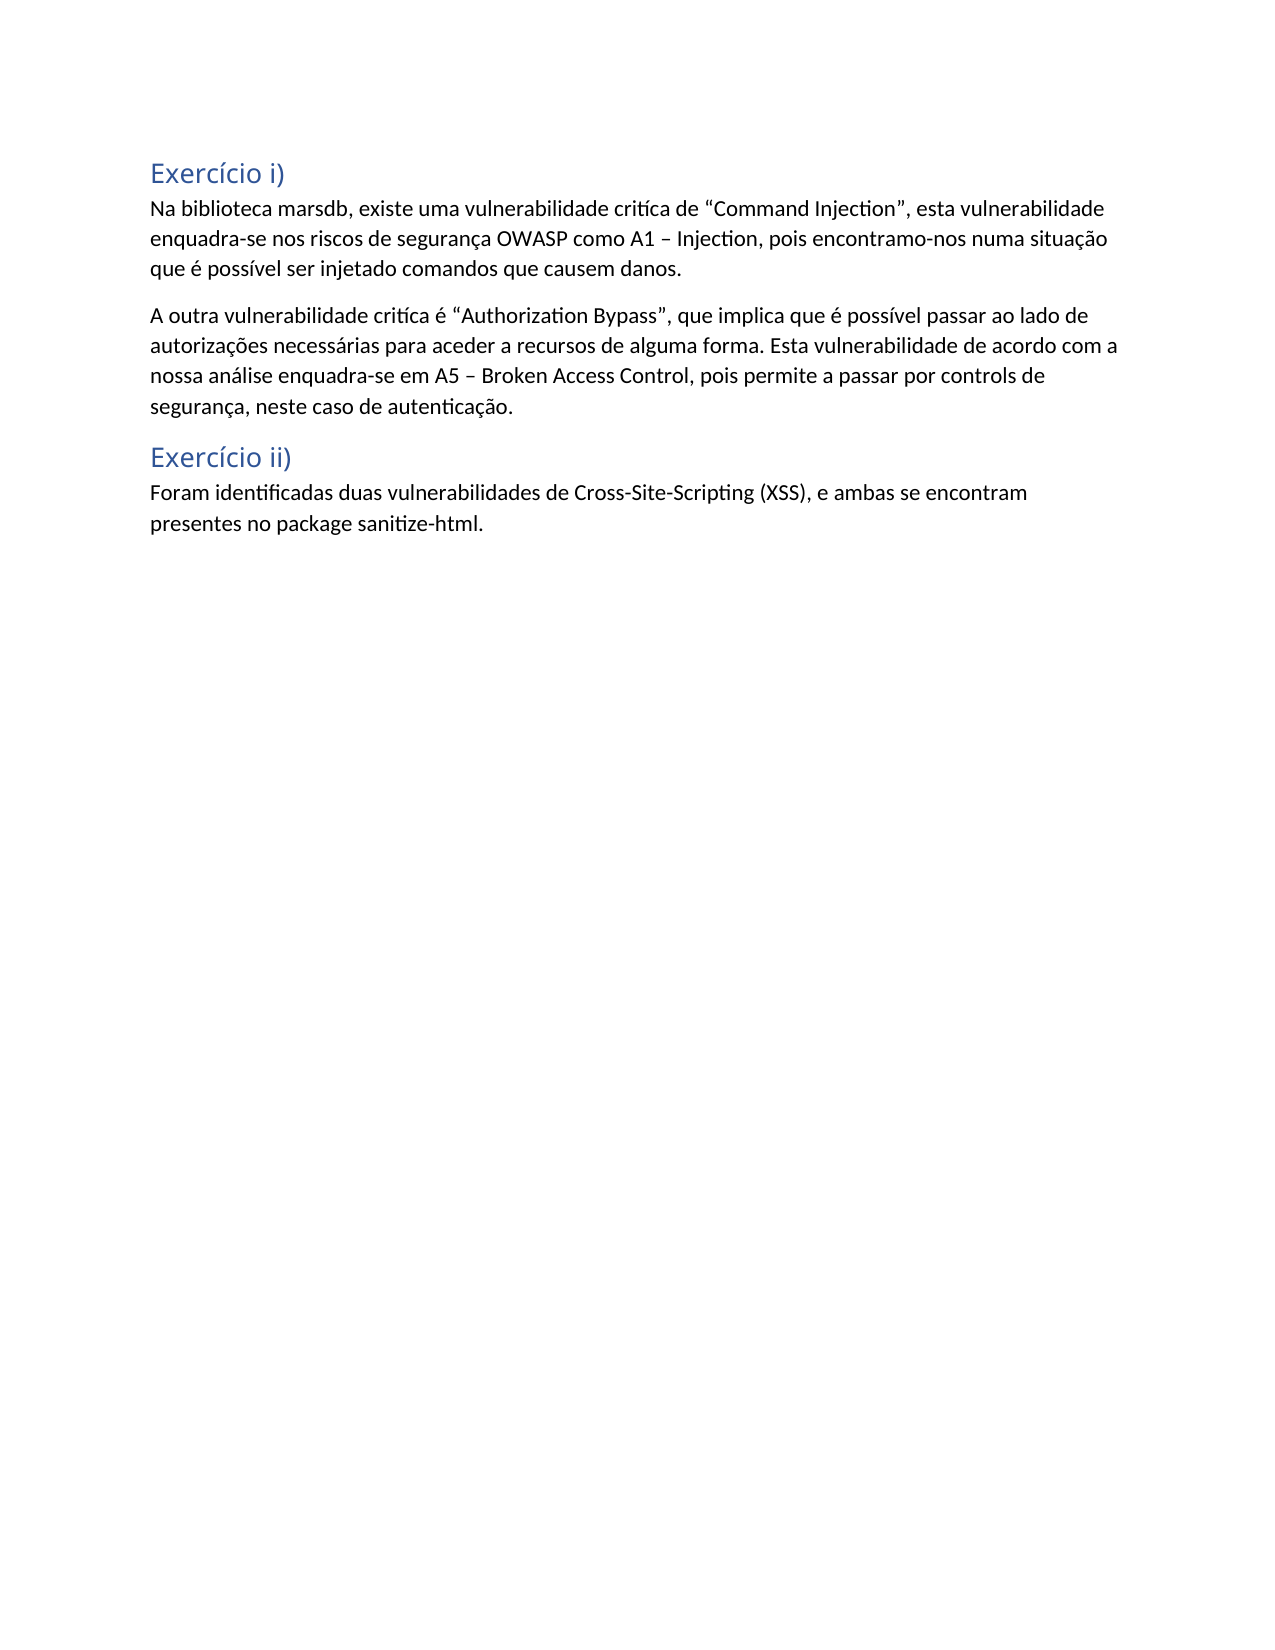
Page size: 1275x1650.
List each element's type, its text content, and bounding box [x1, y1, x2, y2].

text Foram identificadas duas vulnerabilidades de Cross-Site-Scripting (XSS), e ambas se encontram presentes no package sanitize-html. [150, 478, 1125, 537]
text A outra vulnerabilidade critíca é “Authorization Bypass”, que implica que é possível passar ao lado de autorizações necessárias para aceder a recursos de alguma forma. Esta vulnerabilidade de acordo com a nossa análise enquadra-se em A5 – Broken Access Control, pois permite a passar por controls de segurança, neste caso de autenticação. [150, 301, 1125, 420]
subtitle Exercício i) [150, 154, 1125, 191]
text Na biblioteca marsdb, existe uma vulnerabilidade critíca de “Command Injection”, esta vulnerabilidade enquadra-se nos riscos de segurança OWASP como A1 – Injection, pois encontramo-nos numa situação que é possível ser injetado comandos que causem danos. [150, 194, 1125, 282]
subtitle Exercício ii) [150, 439, 1125, 476]
